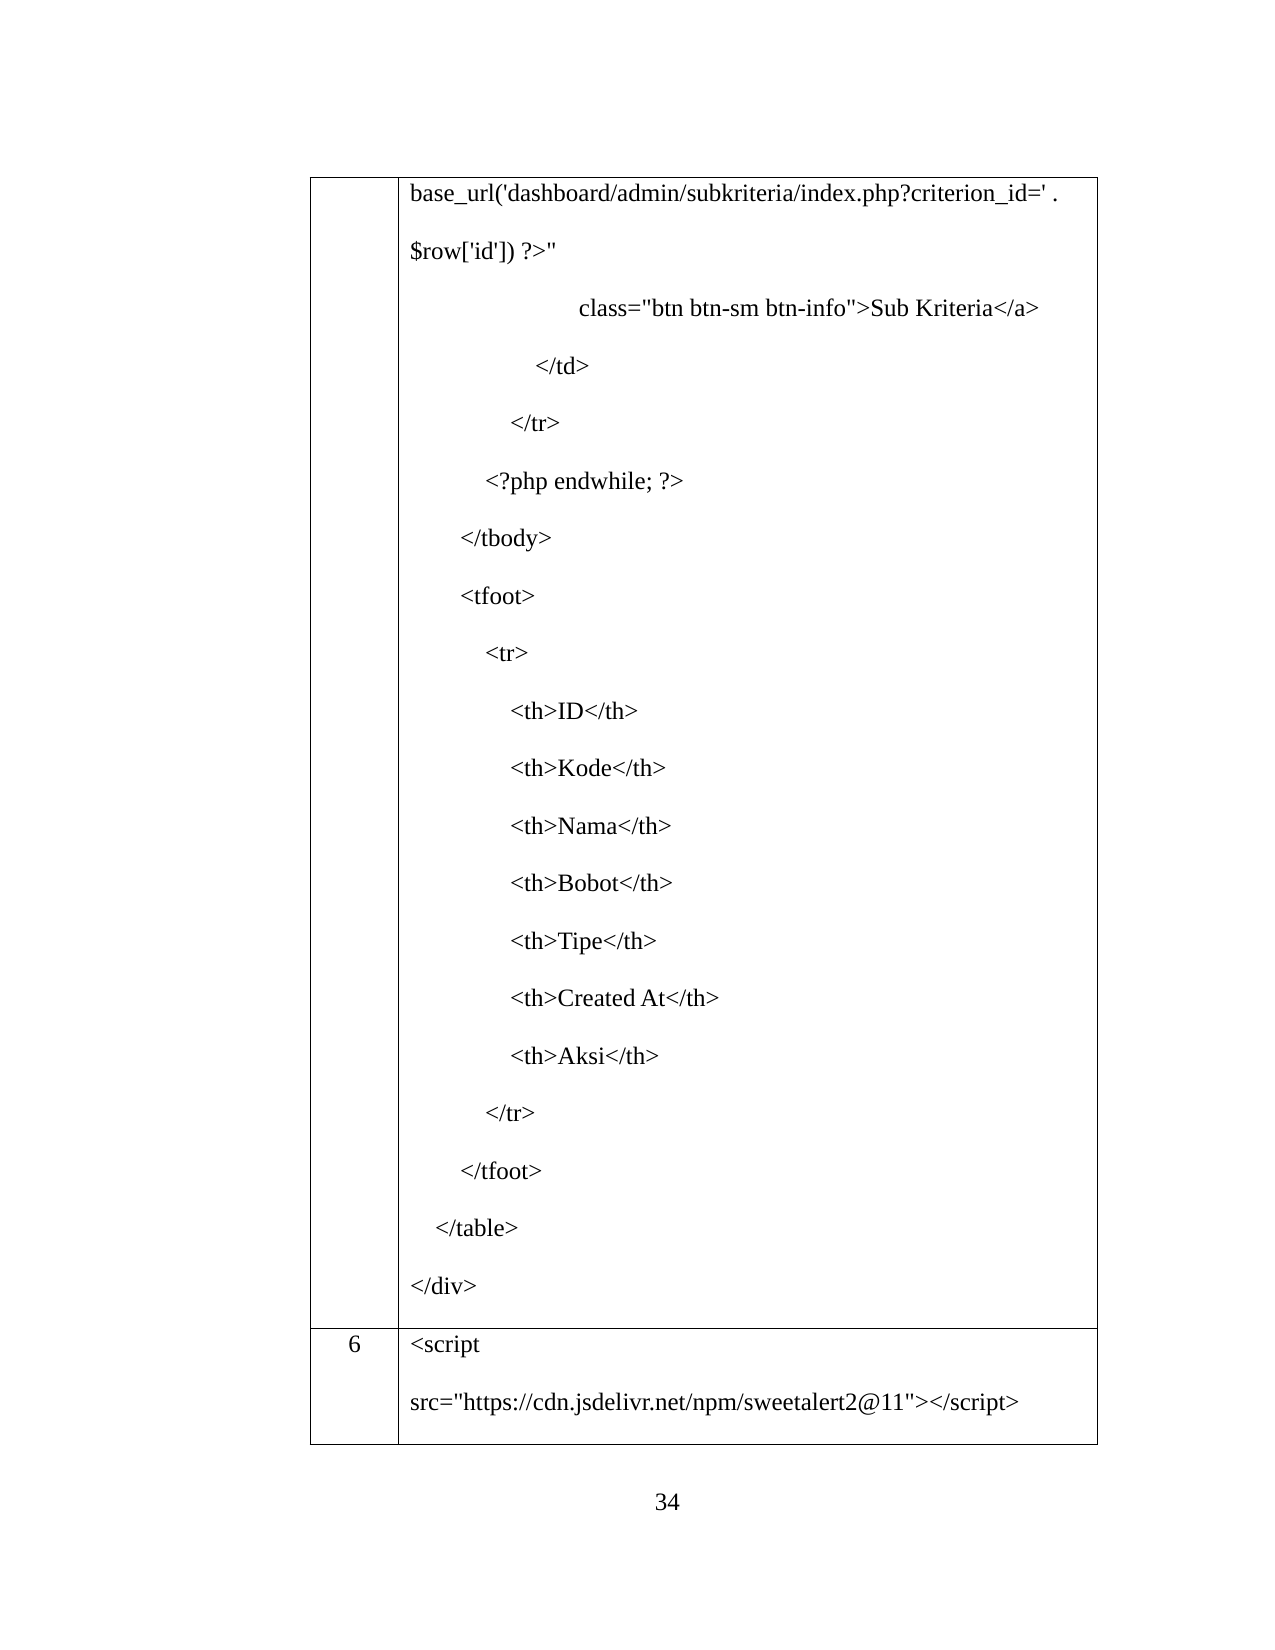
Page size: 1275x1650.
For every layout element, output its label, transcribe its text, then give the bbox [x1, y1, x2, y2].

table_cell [399, 178, 1097, 1328]
table_cell 6 [311, 1329, 398, 1444]
table_cell 5 [311, 178, 398, 1328]
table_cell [399, 1329, 1097, 1444]
